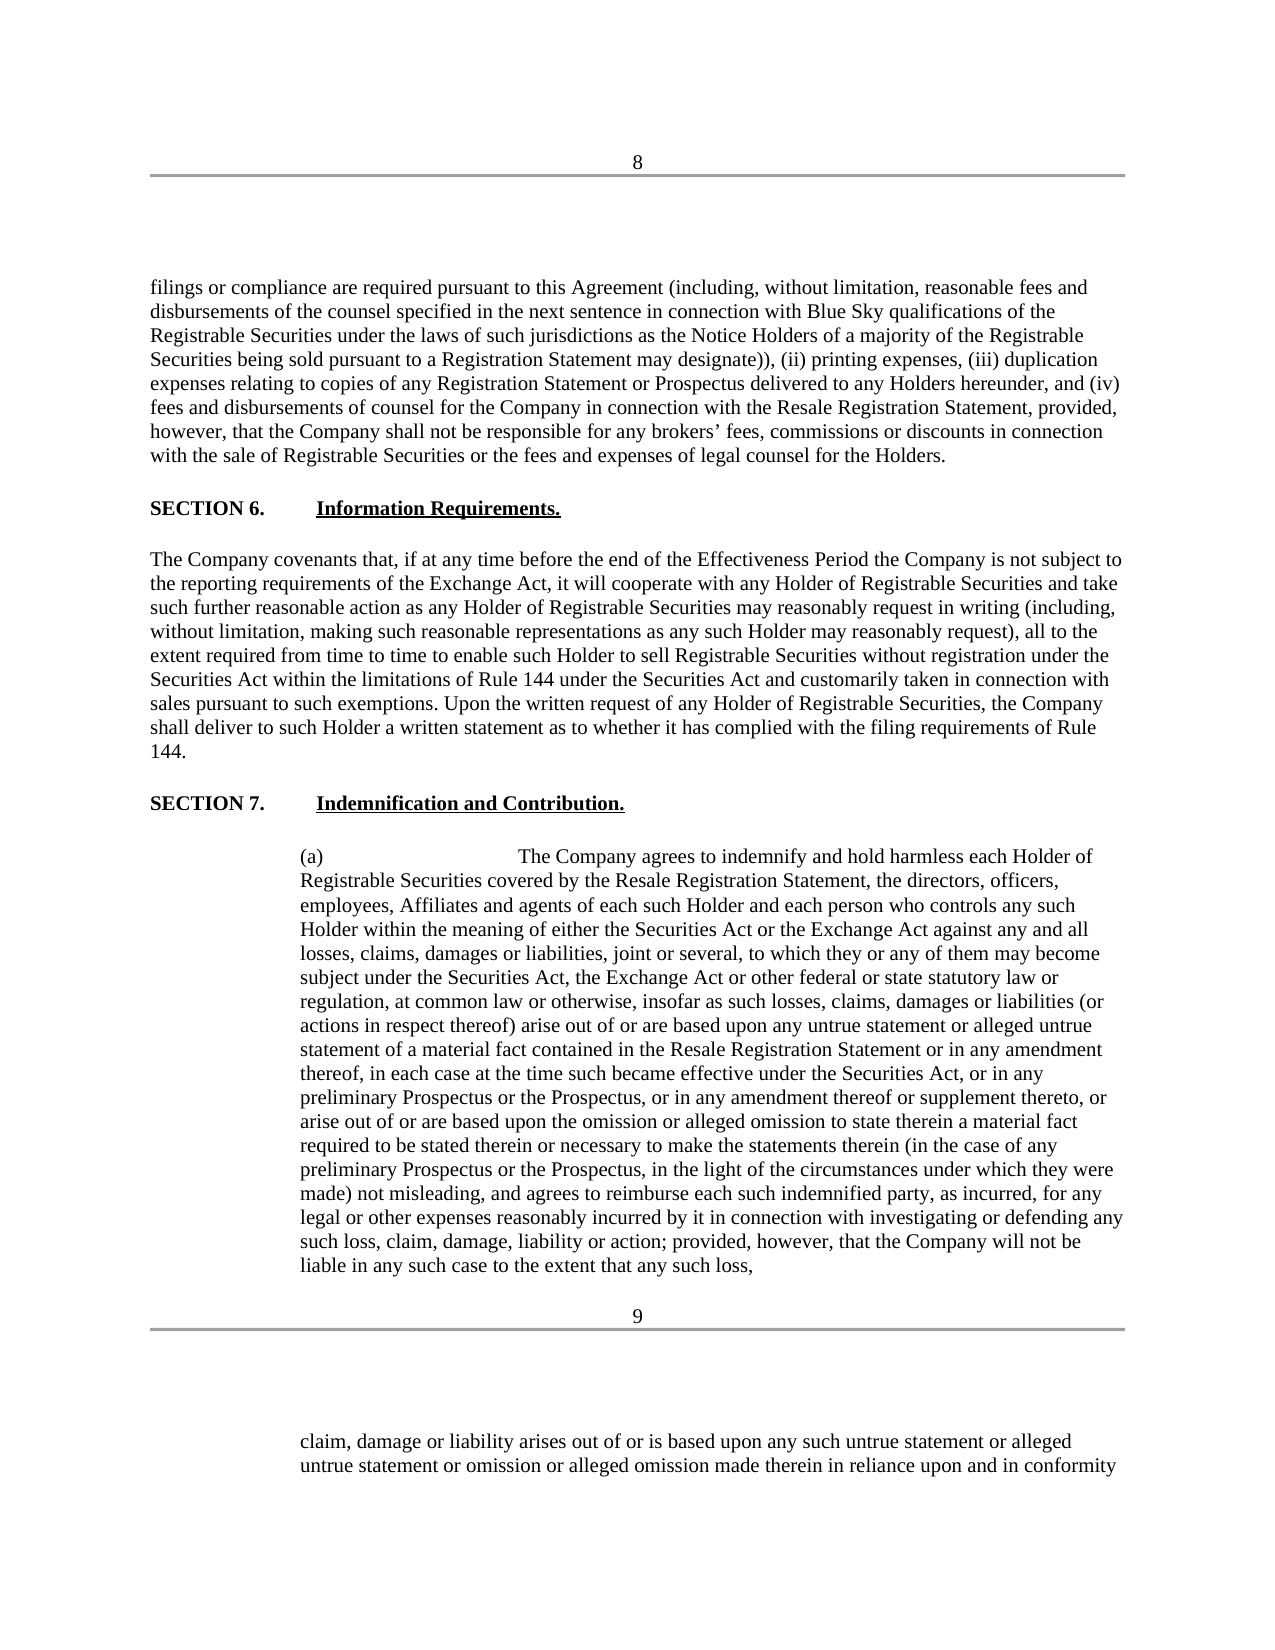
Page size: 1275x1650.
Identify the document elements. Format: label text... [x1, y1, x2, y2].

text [300, 1429, 1125, 1477]
text SECTION 7. Indemnification and Contribution. [150, 789, 1125, 816]
text SECTION 6. Information Requirements. [150, 494, 1125, 520]
text filings or compliance are required pursuant to this Agreement (including, without limitation, reasonable fees and disbursements of the counsel specified in the next sentence in connection with Blue Sky qualifications of the Registrable Securities under the laws of such jurisdictions as the Notice Holders of a majority of the Registrable Securities being sold pursuant to a Registration Statement may designate)), (ii) printing expenses, (iii) duplication expenses relating to copies of any Registration Statement or Prospectus delivered to any Holders hereunder, and (iv) fees and disbursements of counsel for the Company in connection with the Resale Registration Statement, provided, however, that the Company shall not be responsible for any brokers’ fees, commissions or discounts in connection with the sale of Registrable Securities or the fees and expenses of legal counsel for the Holders. [150, 275, 1125, 467]
text (a) The Company agrees to indemnify and hold harmless each Holder of Registrable Securities covered by the Resale Registration Statement, the directors, officers, employees, Affiliates and agents of each such Holder and each person who controls any such Holder within the meaning of either the Securities Act or the Exchange Act against any and all losses, claims, damages or liabilities, joint or several, to which they or any of them may become subject under the Securities Act, the Exchange Act or other federal or state statutory law or regulation, at common law or otherwise, insofar as such losses, claims, damages or liabilities (or actions in respect thereof) arise out of or are based upon any untrue statement or alleged untrue statement of a material fact contained in the Resale Registration Statement or in any amendment thereof, in each case at the time such became effective under the Securities Act, or in any preliminary Prospectus or the Prospectus, or in any amendment thereof or supplement thereto, or arise out of or are based upon the omission or alleged omission to state therein a material fact required to be stated therein or necessary to make the statements therein (in the case of any preliminary Prospectus or the Prospectus, in the light of the circumstances under which they were made) not misleading, and agrees to reimburse each such indemnified party, as incurred, for any legal or other expenses reasonably incurred by it in connection with investigating or defending any such loss, claim, damage, liability or action; provided, however, that the Company will not be liable in any such case to the extent that any such loss, [300, 842, 1125, 1277]
text The Company covenants that, if at any time before the end of the Effectiveness Period the Company is not subject to the reporting requirements of the Exchange Act, it will cooperate with any Holder of Registrable Securities and take such further reasonable action as any Holder of Registrable Securities may reasonably request in writing (including, without limitation, making such reasonable representations as any such Holder may reasonably request), all to the extent required from time to time to enable such Holder to sell Registrable Securities without registration under the Securities Act within the limitations of Rule 144 under the Securities Act and customarily taken in connection with sales pursuant to such exemptions. Upon the written request of any Holder of Registrable Securities, the Company shall deliver to such Holder a written statement as to whether it has complied with the filing requirements of Rule 144. [150, 546, 1125, 763]
text 9 [150, 1304, 1125, 1327]
text 8 [150, 150, 1125, 174]
